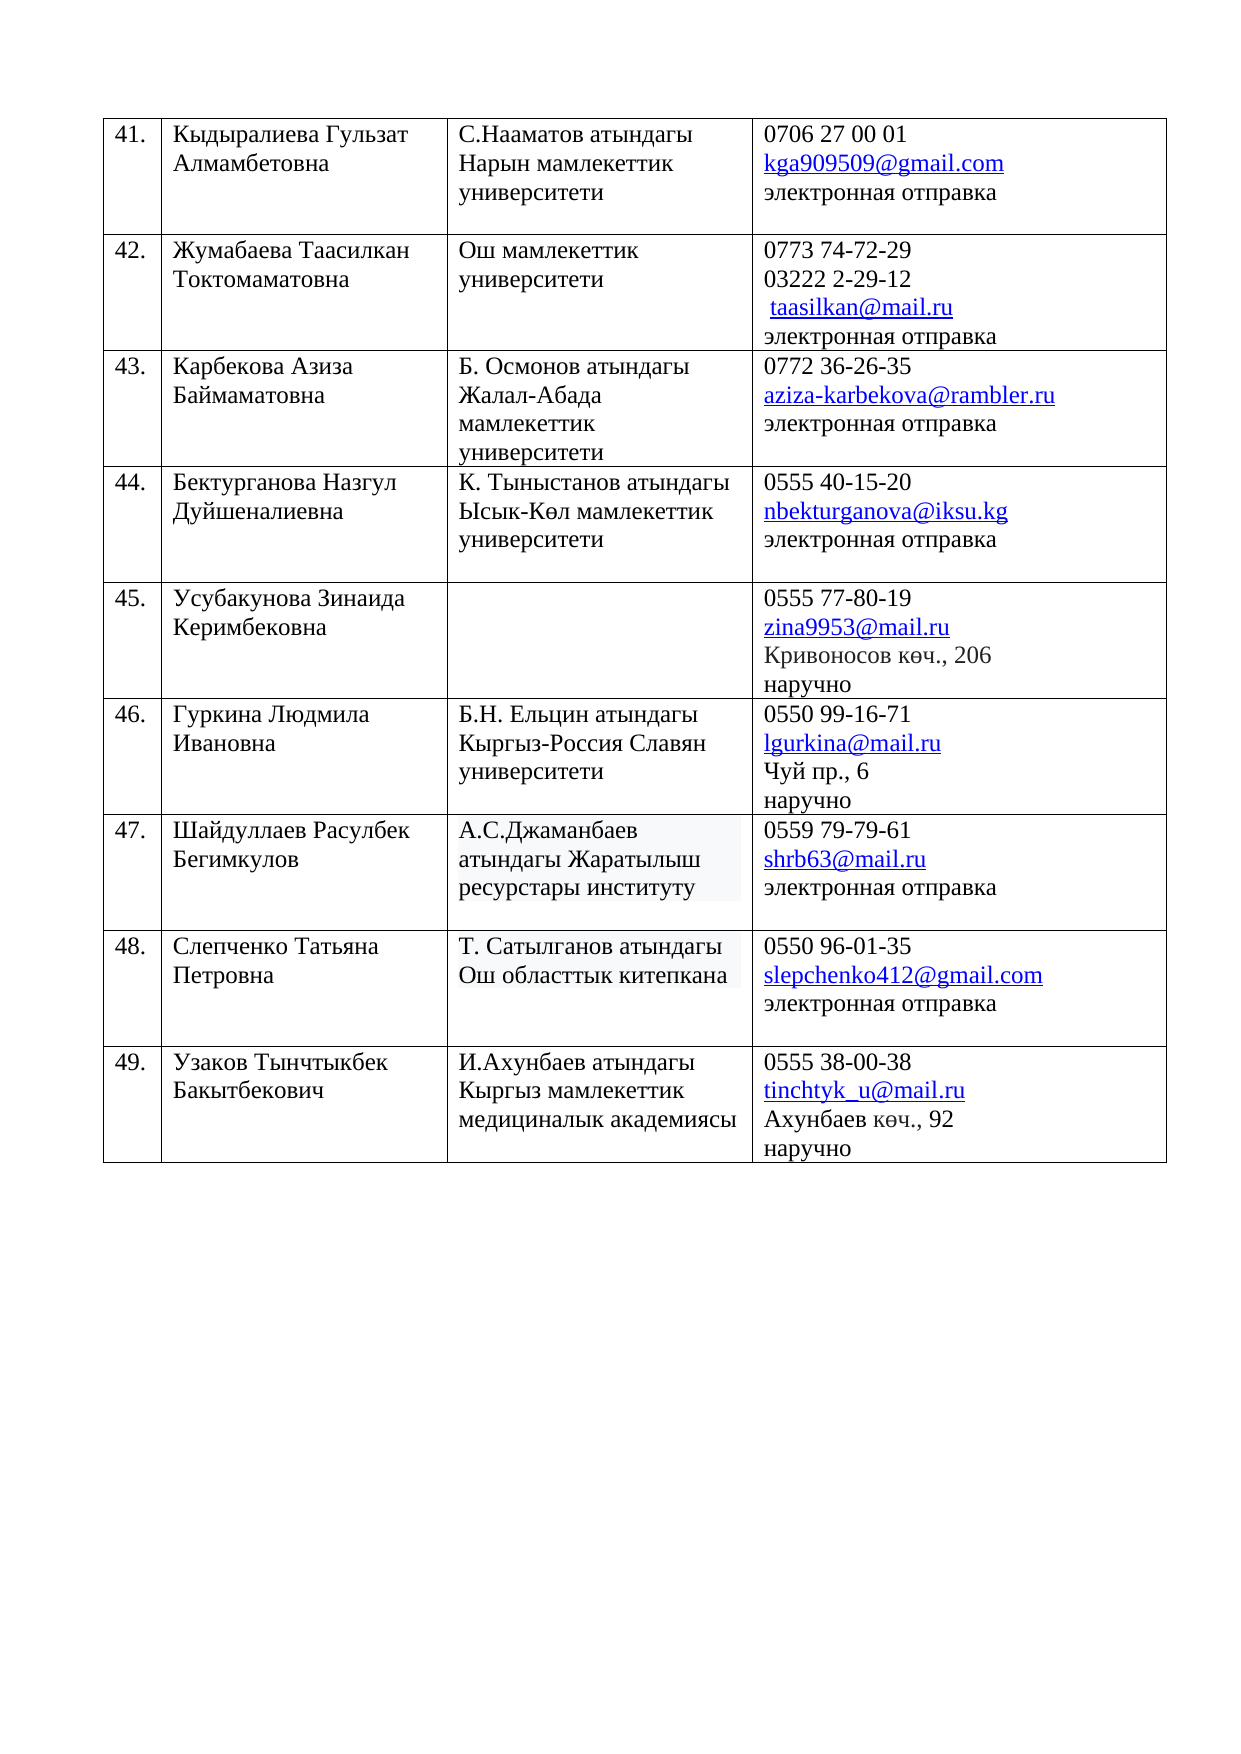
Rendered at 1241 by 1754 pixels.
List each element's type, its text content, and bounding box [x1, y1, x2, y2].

table_cell Гуркина Людмила Ивановна [162, 699, 447, 814]
table_cell Б. Осмонов атындагы Жалал-Абада мамлекеттик университети [448, 351, 752, 466]
table_cell [104, 119, 161, 234]
table_cell А.С.Джаманбаев атындагы Жаратылыш ресурстары институту [448, 815, 752, 930]
table_cell Жумабаева Таасилкан Токтомаматовна [162, 235, 447, 350]
table_cell [104, 351, 161, 466]
table_cell [104, 699, 161, 814]
table_cell Т. Сатылганов атындагы Ош областтык китепкана [448, 931, 752, 1046]
table_cell К. Тыныстанов атындагы Ысык-Көл мамлекеттик университети [448, 467, 752, 582]
table_cell [104, 931, 161, 1046]
table_cell [104, 467, 161, 582]
table_cell Ош мамлекеттик университети [448, 235, 752, 350]
table_cell [448, 583, 752, 698]
table_cell [104, 235, 161, 350]
table_cell 0555 40-15-20 nbekturganova@iksu.kg электронная отправка [753, 467, 1166, 582]
table_cell 0550 96-01-35 slepchenko412@gmail.com электронная отправка [753, 931, 1166, 1046]
table_cell С.Нааматов атындагы Нарын мамлекеттик университети [448, 119, 752, 234]
table_cell Кыдыралиева Гульзат Алмамбетовна [162, 119, 447, 234]
table_cell Слепченко Татьяна Петровна [162, 931, 447, 1046]
table_cell Усубакунова Зинаида Керимбековна [162, 583, 447, 698]
table_cell Карбекова Азиза Баймаматовна [162, 351, 447, 466]
table_cell 0559 79-79-61 shrb63@mail.ru электронная отправка [753, 815, 1166, 930]
table_cell [104, 1047, 161, 1162]
table_cell 0772 36-26-35 aziza-karbekova@rambler.ru электронная отправка [753, 351, 1166, 466]
table_cell Шайдуллаев Расулбек Бегимкулов [162, 815, 447, 930]
table_cell 0550 99-16-71 lgurkina@mail.ru Чуй пр., 6 наручно [753, 699, 1166, 814]
table_cell Б.Н. Ельцин атындагы Кыргыз-Россия Славян университети [448, 699, 752, 814]
table_cell 0773 74-72-29 03222 2-29-12 taasilkan@mail.ru электронная отправка [753, 235, 1166, 350]
table_cell Узаков Тынчтыкбек Бакытбекович [162, 1047, 447, 1162]
table_cell [104, 583, 161, 698]
table_cell И.Ахунбаев атындагы Кыргыз мамлекеттик медициналык академиясы [448, 1047, 752, 1162]
table_cell 0706 27 00 01 kga909509@gmail.com электронная отправка [753, 119, 1166, 234]
table_cell 0555 38-00-38 tinchtyk_u@mail.ru Ахунбаев көч., 92 наручно [753, 1047, 1166, 1162]
table_cell 0555 77-80-19 zina9953@mail.ru Кривоносов көч., 206 наручно [753, 583, 1166, 698]
table_cell Бектурганова Назгул Дуйшеналиевна [162, 467, 447, 582]
table_cell [104, 815, 161, 930]
